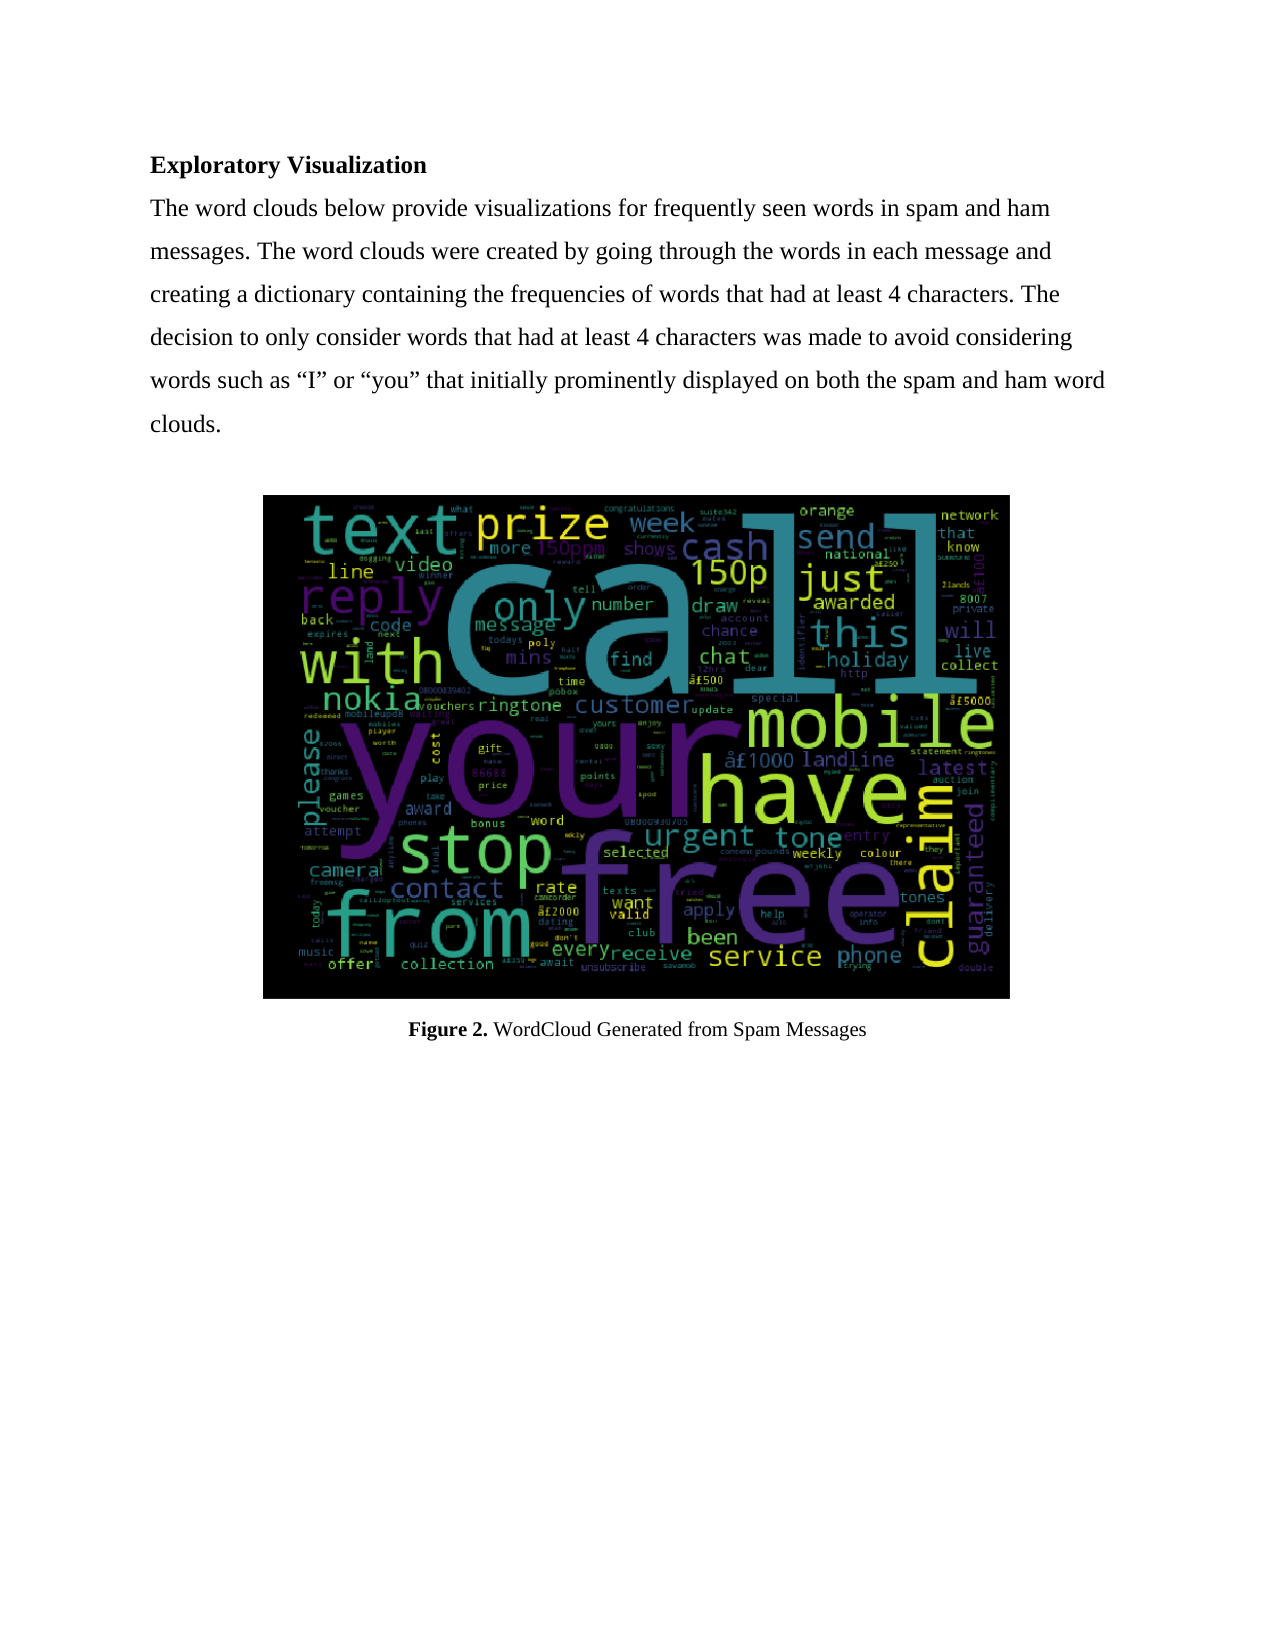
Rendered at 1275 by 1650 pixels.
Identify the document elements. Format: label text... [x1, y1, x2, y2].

text The word clouds below provide visualizations for frequently seen words in spam and ham messages. The word clouds were created by going through the words in each message and creating a dictionary containing the frequencies of words that had at least 4 characters. The decision to only consider words that had at least 4 characters was made to avoid considering words such as “I” or “you” that initially prominently displayed on both the spam and ham word clouds. [150, 193, 1125, 437]
picture [262, 495, 1013, 1002]
text Exploratory Visualization [150, 150, 1125, 179]
text Figure 2. WordCloud Generated from Spam Messages [150, 1017, 1125, 1041]
